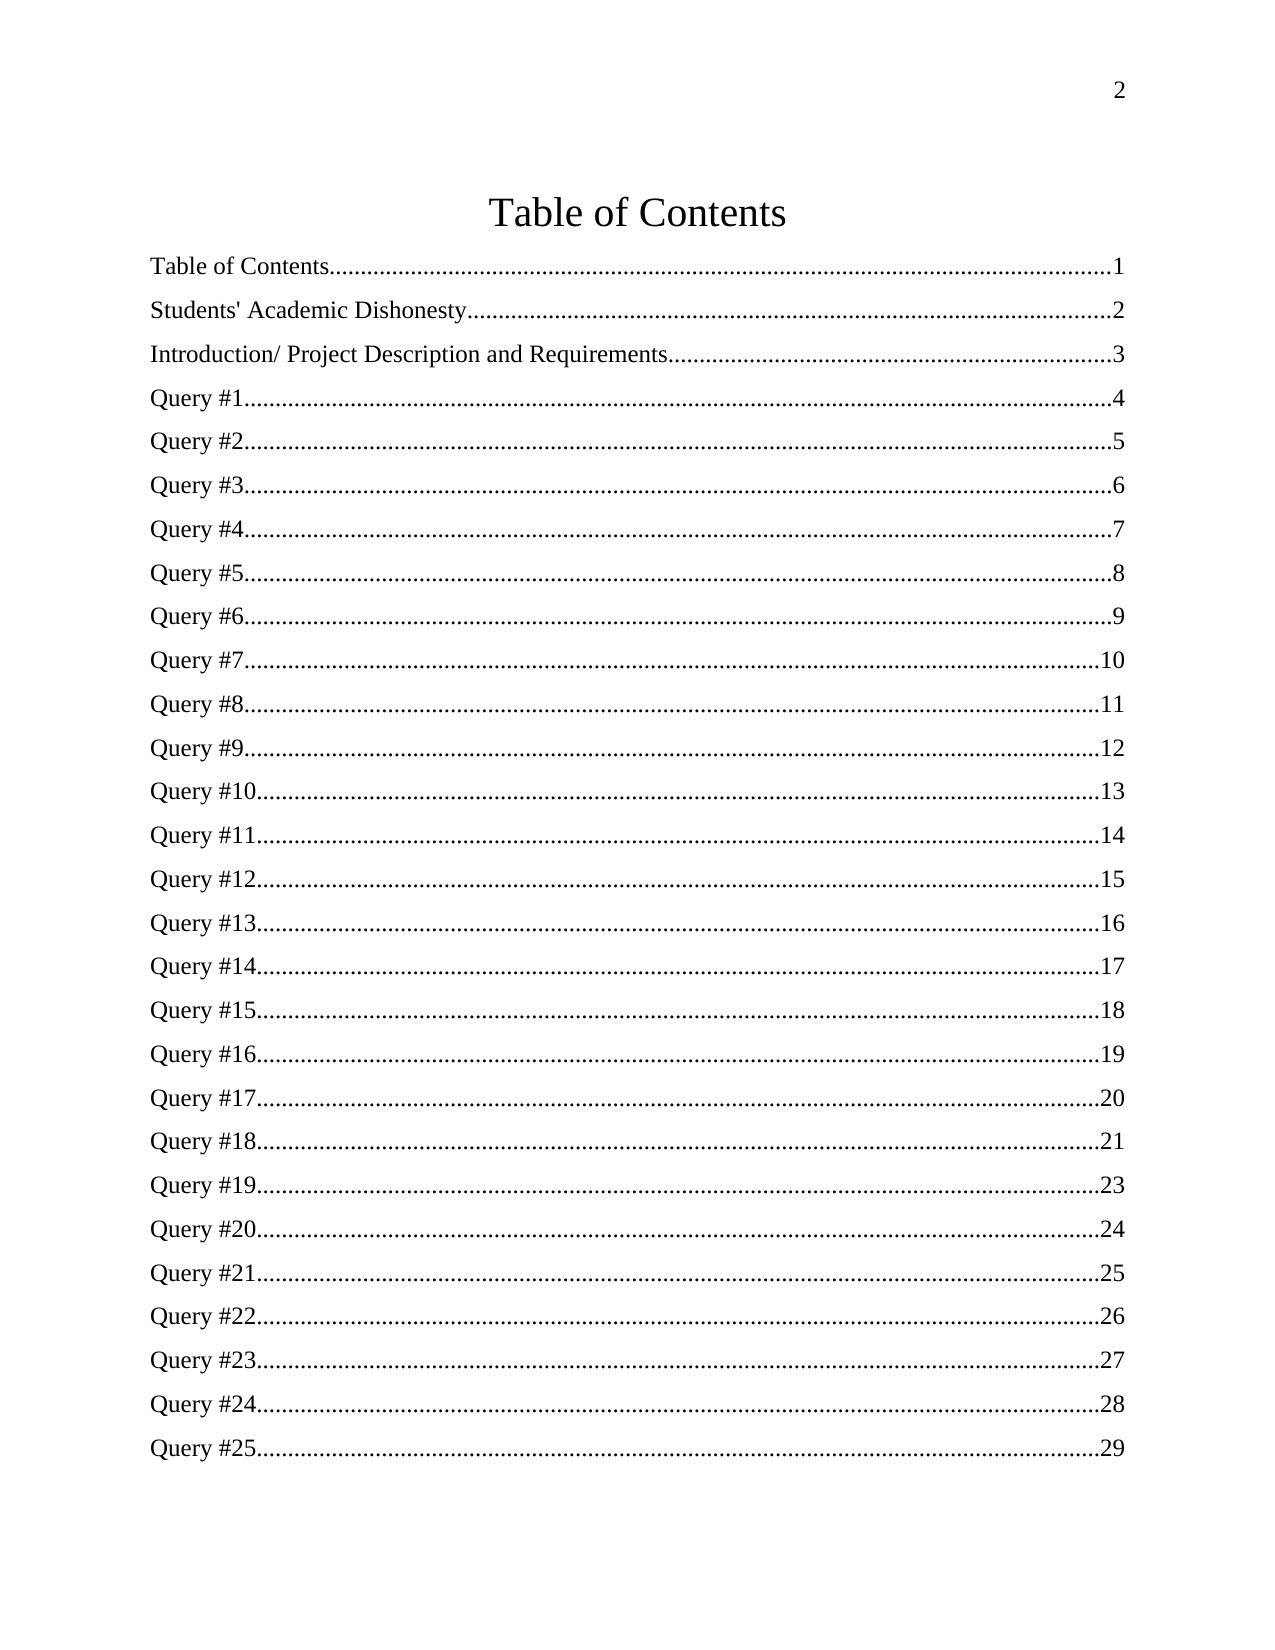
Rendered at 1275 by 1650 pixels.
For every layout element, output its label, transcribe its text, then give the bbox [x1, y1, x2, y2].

subtitle Table of Contents [150, 187, 1125, 235]
